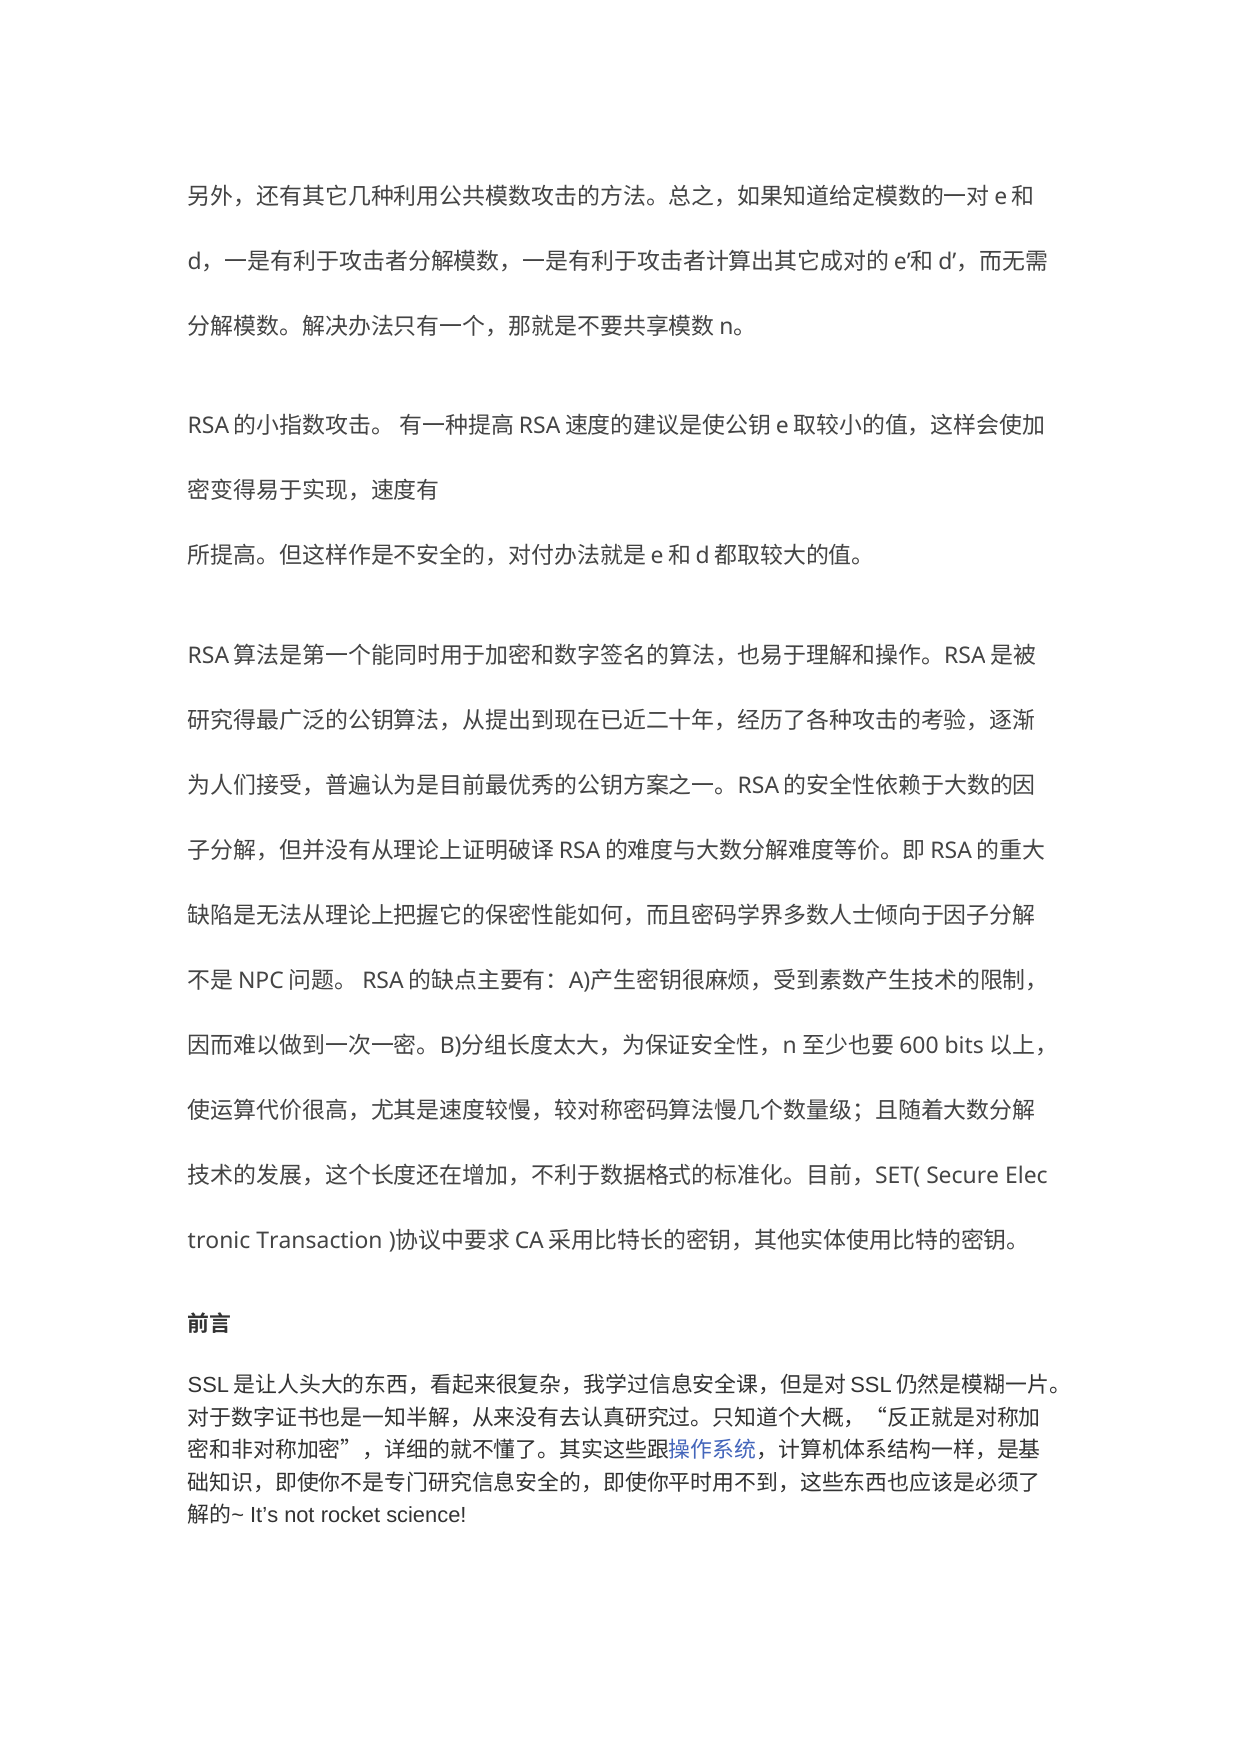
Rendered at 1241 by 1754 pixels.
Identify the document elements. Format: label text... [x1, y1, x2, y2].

text RSA的小指数攻击。 有一种提高 RSA速度的建议是使公钥e取较小的值，这样会使加密变得易于实现，速度有 所提高。但这样作是不安全的，对付办法就是e和d都取较大的值。 [187, 391, 1053, 586]
text 另外，还有其它几种利用公共模数攻击的方法。总之，如果知道给定模数的一对e和d，一是有利于攻击者分解模数，一是有利于攻击者计算出其它成对的e’和d’，而无需分解模数。解决办法只有一个，那就是不要共享模数n。 [187, 162, 1053, 357]
text 前言 [187, 1305, 1053, 1338]
text SSL是让人头大的东西，看起来很复杂，我学过信息安全课，但是对SSL仍然是模糊一片。对于数字证书也是一知半解，从来没有去认真研究过。只知道个大概，“反正就是对称加密和非对称加密”，详细的就不懂了。其实这些跟操作系统，计算机体系结构一样，是基础知识，即使你不是专门研究信息安全的，即使你平时用不到，这些东西也应该是必须了解的~ It’s not rocket science! [187, 1367, 1053, 1529]
text RSA算法是第一个能同时用于加密和数字签名的算法，也易于理解和操作。RSA是被研究得最广泛的公钥算法，从提出到现在已近二十年，经历了各种攻击的考验，逐渐为人们接受，普遍认为是目前最优秀的公钥方案之一。RSA的安全性依赖于大数的因子分解，但并没有从理论上证明破译RSA的难度与大数分解难度等价。即RSA的重大缺陷是无法从理论上把握它的保密性能如何，而且密码学界多数人士倾向于因子分解不是NPC问题。 RSA的缺点主要有：A)产生密钥很麻烦，受到素数产生技术的限制，因而难以做到一次一密。B)分组长度太大，为保证安全性，n 至少也要 600 bits 以上，使运算代价很高，尤其是速度较慢，较对称密码算法慢几个数量级；且随着大数分解技术的发展，这个长度还在增加，不利于数据格式的标准化。目前，SET( Secure Electronic Transaction )协议中要求CA采用比特长的密钥，其他实体使用比特的密钥。 [187, 621, 1053, 1271]
